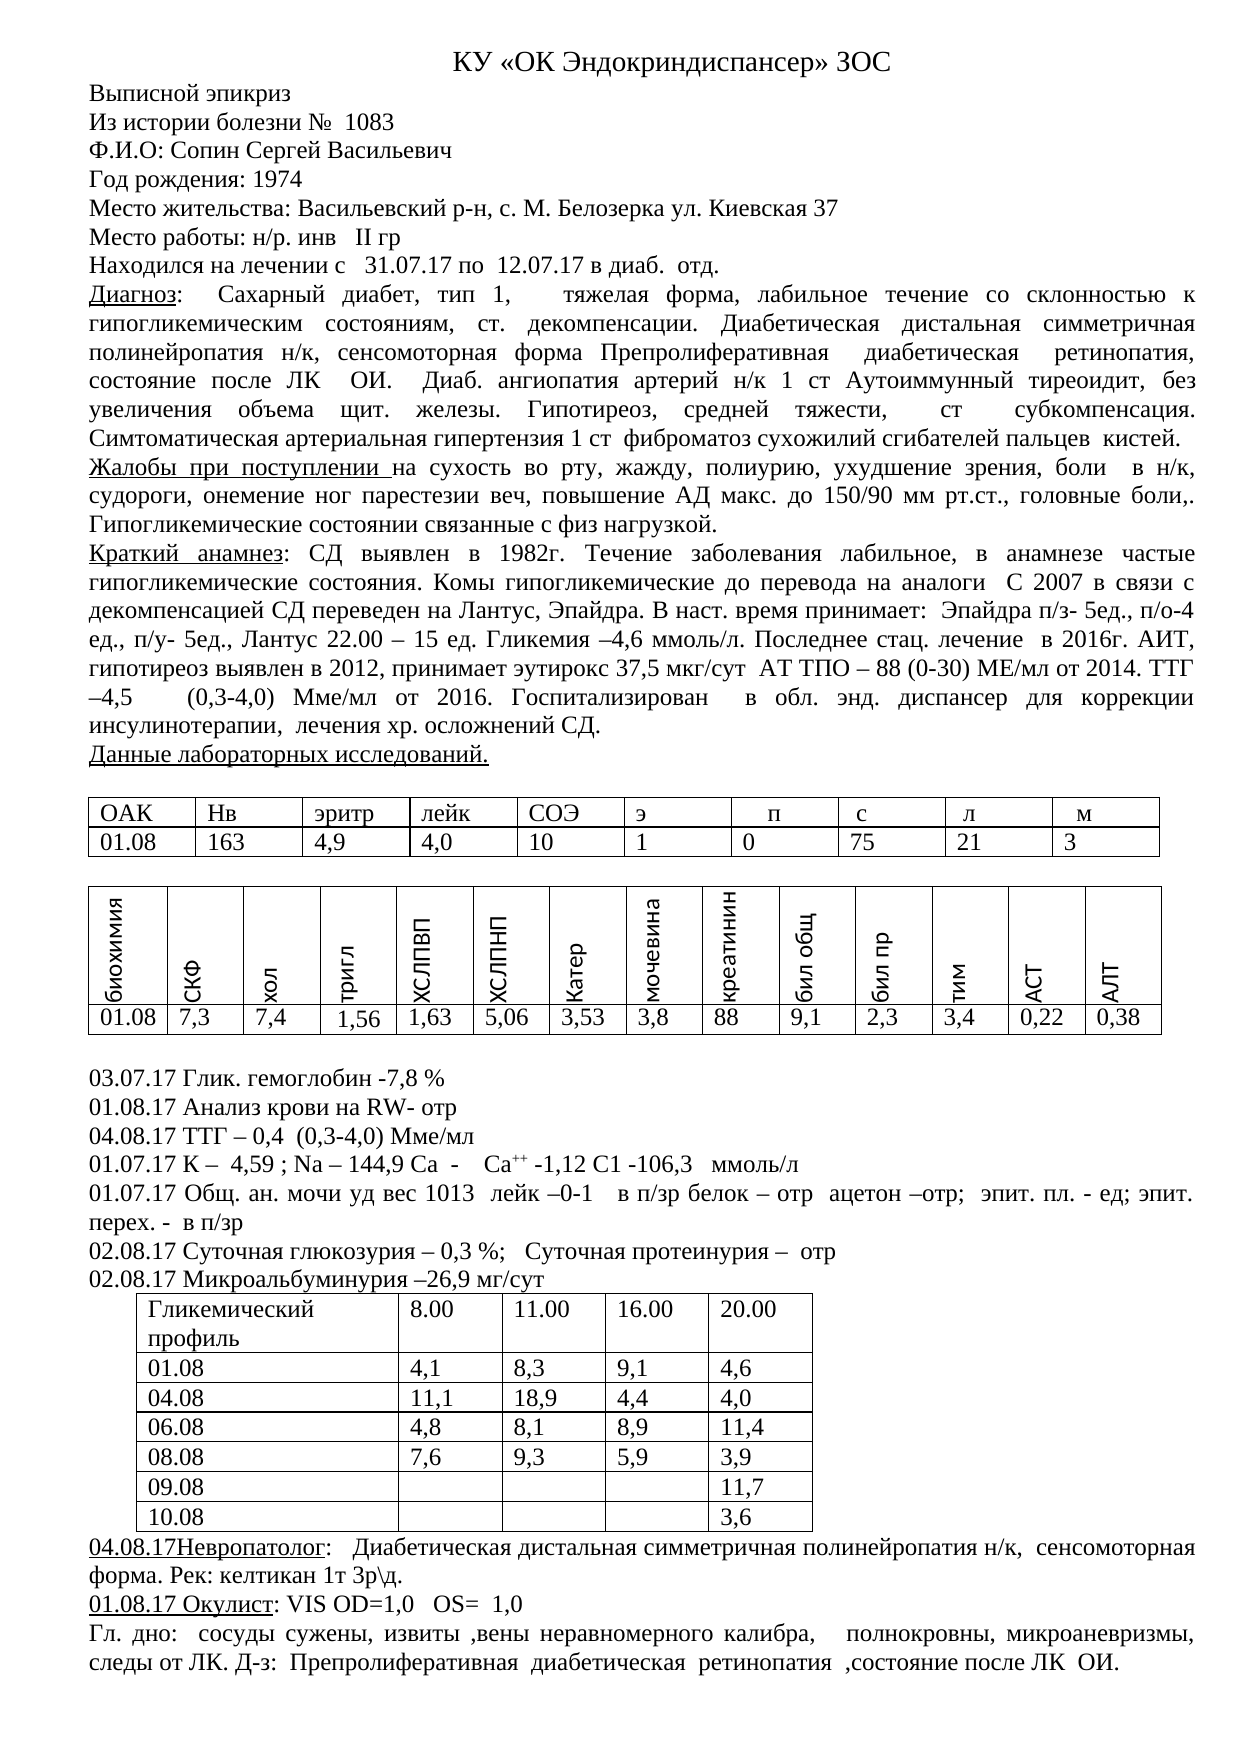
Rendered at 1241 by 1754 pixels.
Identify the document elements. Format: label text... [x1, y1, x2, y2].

table_cell 01.08 [137, 1353, 398, 1382]
table_cell 9,3 [503, 1442, 605, 1471]
table_cell 18,9 [503, 1383, 605, 1411]
table_cell 4,0 [411, 828, 517, 856]
table_cell 09.08 [137, 1472, 398, 1501]
table_cell 1 [625, 828, 731, 856]
table_cell 10 [518, 828, 624, 856]
text Жалобы при поступлении на сухость во рту, жажду, полиурию, ухудшение зрения, боли в н/к, судороги, онемение ног парестезии веч, повышение АД макс. до 150/90 мм рт.ст., головные боли,. Гипогликемические состоянии связанные с физ нагрузкой. [89, 452, 1196, 538]
table_cell [503, 1502, 605, 1531]
table_header Гликемический профиль [137, 1294, 398, 1352]
text Год рождения: 1974 [89, 164, 1196, 193]
subtitle Из истории болезни № 1083 [89, 107, 1196, 135]
table_header СКФ [168, 887, 243, 1004]
table_cell 75 [839, 828, 945, 856]
table_cell 10.08 [137, 1502, 398, 1531]
table_header АСТ [1009, 887, 1085, 1004]
table_header мочевина [627, 887, 702, 1004]
table_cell 4,9 [303, 828, 409, 856]
table_header ХСЛПНП [474, 887, 549, 1004]
table_cell 3,6 [709, 1502, 812, 1531]
table_header АЛТ [1086, 887, 1161, 1004]
text Данные лабораторных исследований. [89, 739, 1196, 768]
table_header м [1053, 798, 1159, 826]
subtitle 01.07.17 Общ. ан. мочи уд вес 1013 лейк –0-1 в п/зр белок – отр ацетон –отр; эпит. пл. - ед; эпит. перех. - в п/зр [89, 1178, 1196, 1236]
text Диагноз: Сахарный диабет, тип 1, ст. Диабетическая дистальная симметричная полинейропатия н/к, сенсомоторная форма Препролиферативная диабетическая ретинопатия, состояние после ЛК ОИ. Диаб. ангиопатия артерий н/к 1 ст Аутоиммунный тиреоидит, Гипотиреоз, средней тяжести, ст субкомпенсация. Симтоматическая артериальная гипертензия 1 ст фиброматоз сухожилий сгибателей пальцев кистей. [89, 279, 1196, 452]
table_cell 4,1 [399, 1353, 502, 1382]
table_header 8.00 [399, 1294, 502, 1352]
table_header тим [933, 887, 1008, 1004]
subtitle 02.08.17 Микроальбуминурия –26,9 мг/сут [89, 1264, 1196, 1293]
table_cell 2,3 [856, 1005, 932, 1033]
table_cell 163 [196, 828, 302, 856]
table_cell 08.08 [137, 1442, 398, 1471]
table_header 11.00 [503, 1294, 605, 1352]
table_cell 4,8 [399, 1413, 502, 1441]
table_header ХСЛПВП [397, 887, 473, 1004]
text Находился на лечении с 31.07.17 по 12.07.17 в отд. [89, 250, 1196, 279]
table_cell 88 [703, 1005, 779, 1033]
table_header бил пр [856, 887, 932, 1004]
table_cell 1,63 [397, 1005, 473, 1033]
table_cell 01.08 [89, 1005, 167, 1033]
text 01.07.17 К – 4,59 ; Nа – 144,9 Са - Са++ -1,12 С1 -106,3 ммоль/л [89, 1149, 1196, 1178]
table_cell 11,7 [709, 1472, 812, 1501]
table_header л [946, 798, 1052, 826]
table_cell 3,9 [709, 1442, 812, 1471]
table_cell 0 [732, 828, 838, 856]
text 01.08.17 Анализ крови на RW- отр [89, 1092, 1196, 1121]
table_cell 11,1 [399, 1383, 502, 1411]
table_cell 7,3 [168, 1005, 243, 1033]
text 04.08.17 ТТГ – 0,4 (0,3-4,0) Мме/мл [89, 1121, 1196, 1149]
table_cell 8,3 [503, 1353, 605, 1382]
table_cell 3 [1053, 828, 1159, 856]
table_cell 3,53 [550, 1005, 626, 1033]
text 02.08.17 Суточная глюкозурия – 0,3 %; Суточная протеинурия – отр [89, 1236, 1196, 1264]
table_cell 11,4 [709, 1413, 812, 1441]
text 04.08.17Невропатолог: Диабетическая дистальная симметричная полинейропатия н/к, сенсомоторная форма. Рек: келтикан 1т 3р\д. [89, 1532, 1196, 1589]
table_header бил общ [780, 887, 855, 1004]
text Место жительства: Васильевский р-н, с. М. Белозерка ул. Киевская 37 [89, 193, 1196, 222]
table_cell 8,9 [606, 1413, 708, 1441]
table_cell 7,4 [244, 1005, 320, 1033]
table_cell 0,22 [1009, 1005, 1085, 1033]
text Гл. дно: сосуды сужены, извиты ,вены неравномерного калибра, полнокровны, микроаневризмы, следы от ЛК. Д-з: Препролиферативная диабетическая ретинопатия ,состояние после ЛК ОИ. [89, 1618, 1196, 1675]
table_header Катер [550, 887, 626, 1004]
table_header ОАК [89, 798, 195, 826]
table_cell 9,1 [606, 1353, 708, 1382]
table_cell [399, 1472, 502, 1501]
table_cell 4,4 [606, 1383, 708, 1411]
table_header лейк [411, 798, 517, 826]
table_header 16.00 [606, 1294, 708, 1352]
table_cell 5,9 [606, 1442, 708, 1471]
table_cell 4,6 [709, 1353, 812, 1382]
table_cell 9,1 [780, 1005, 855, 1033]
table_cell 8,1 [503, 1413, 605, 1441]
subtitle Ф.И.О: Сопин Сергей Васильевич [89, 135, 1196, 164]
table_header СОЭ [518, 798, 624, 826]
table_cell 04.08 [137, 1383, 398, 1411]
table_header э [625, 798, 731, 826]
table_header креатинин [703, 887, 779, 1004]
text 01.08.17 Окулист: VIS OD=1,0 OS= 1,0 [89, 1589, 1196, 1618]
table_cell 1,56 [321, 1005, 396, 1033]
table_header биохимия [89, 887, 167, 1004]
table_header Нв [196, 798, 302, 826]
table_cell 21 [946, 828, 1052, 856]
table_cell 01.08 [89, 828, 195, 856]
table_header эритр [303, 798, 409, 826]
subtitle Выписной эпикриз [89, 78, 1202, 107]
table_header хол [244, 887, 320, 1004]
table_cell 7,6 [399, 1442, 502, 1471]
table_cell 5,06 [474, 1005, 549, 1033]
table_cell 0,38 [1086, 1005, 1161, 1033]
table_cell [399, 1502, 502, 1531]
table_header 20.00 [709, 1294, 812, 1352]
table_cell [503, 1472, 605, 1501]
table_cell [606, 1472, 708, 1501]
table_cell 3,8 [627, 1005, 702, 1033]
text Краткий анамнез: СД выявлен в 1982г. . Комы гипогликемические до перевода на аналоги С 2007 в связи с декомпенсацией СД переведен на Лантус, Эпайдра. В наст. время принимает: Эпайдра п/з- 5ед., п/о-4 ед., п/у- 5ед., Лантус 22.00 – 15 ед. Гликемия –4,6 ммоль/л. Последнее стац. лечение в 2016г. АИТ, гипотиреоз выявлен в 2012, принимает эутирокс 37,5 мкг/сут АТ ТПО – 88 (0-30) МЕ/мл от 2014. ТТГ –4,5 (0,3-4,0) Мме/мл от 2016. Госпитализирован в обл. энд. диспансер для коррекции инсулинотерапии, лечения хр. осложнений СД. [89, 538, 1196, 739]
table_header п [732, 798, 838, 826]
table_header тригл [321, 887, 396, 1004]
text 03.07.17 Глик. гемоглобин -7,8 % [89, 1063, 1196, 1092]
table_cell [606, 1502, 708, 1531]
table_cell 3,4 [933, 1005, 1008, 1033]
table_cell 4,0 [709, 1383, 812, 1411]
table_header с [839, 798, 945, 826]
table_cell 06.08 [137, 1413, 398, 1441]
text Место работы: н/р. инв II гр [89, 222, 1196, 250]
